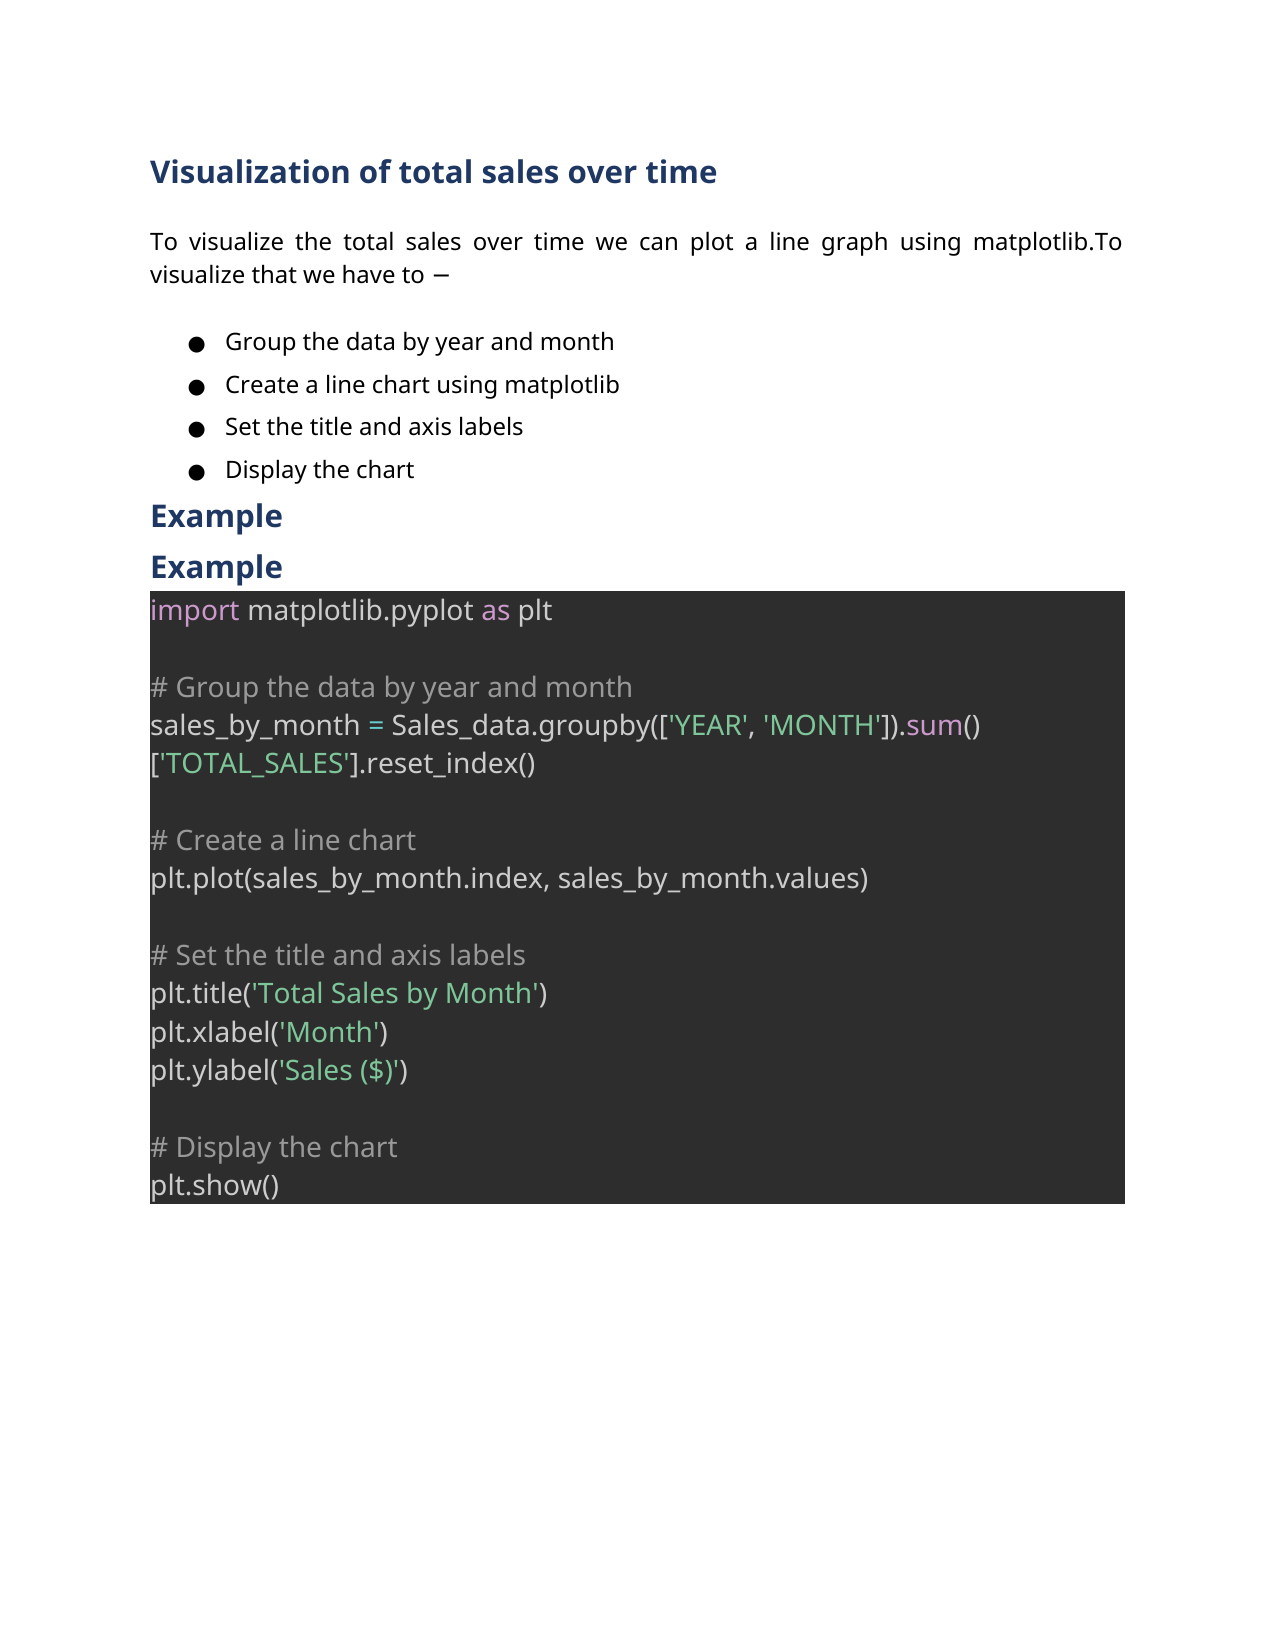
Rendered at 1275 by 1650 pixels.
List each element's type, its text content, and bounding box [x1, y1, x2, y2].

list Create a line chart using matplotlib [187, 362, 1125, 405]
subtitle Visualization of total sales over time [150, 150, 1125, 193]
list Group the data by year and month [187, 319, 1125, 362]
text # Set the title and axis labels [150, 936, 1125, 974]
text plt.plot(sales_by_month.index, sales_by_month.values) [150, 859, 1125, 897]
text plt.title('Total Sales by Month') [150, 974, 1125, 1012]
text plt.xlabel('Month') [150, 1012, 1125, 1051]
text # Group the data by year and month [150, 667, 1125, 706]
text To visualize the total sales over time we can plot a line graph using matplotlib.To visualize that we have to − [150, 225, 1125, 290]
text plt.ylabel('Sales ($)') [150, 1051, 1125, 1089]
subtitle Example [150, 544, 1125, 587]
text plt.show() [150, 1166, 1125, 1204]
text # Display the chart [150, 1127, 1125, 1166]
text import matplotlib.pyplot as plt [150, 591, 1125, 629]
text # Create a line chart [150, 821, 1125, 859]
subtitle Example [150, 494, 1125, 537]
list Set the title and axis labels [187, 405, 1125, 448]
list Display the chart [187, 448, 1125, 490]
text sales_by_month = Sales_data.groupby(['YEAR', 'MONTH']).sum()['TOTAL_SALES'].reset_index() [150, 706, 1125, 782]
